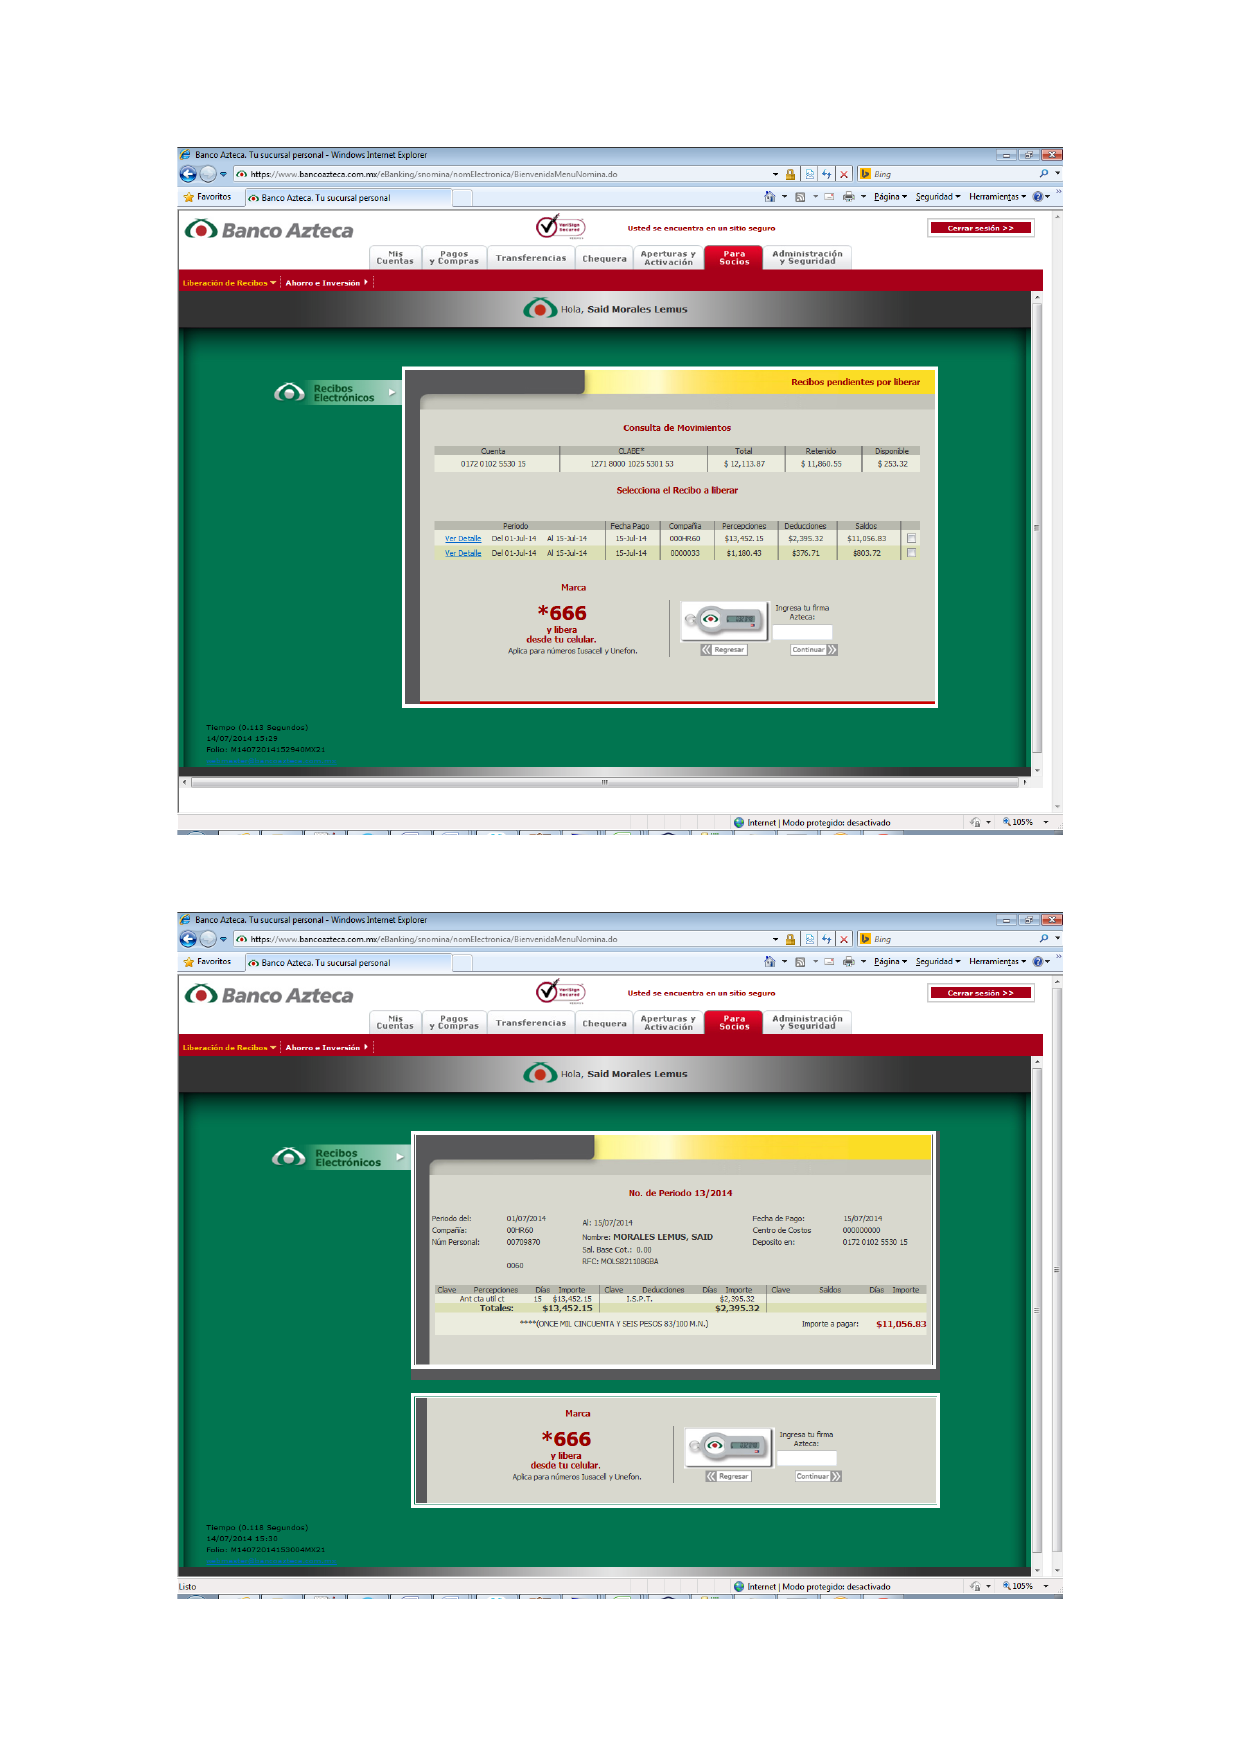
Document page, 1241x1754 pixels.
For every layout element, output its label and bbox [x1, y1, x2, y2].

picture [177, 912, 1063, 1599]
picture [177, 147, 1063, 835]
